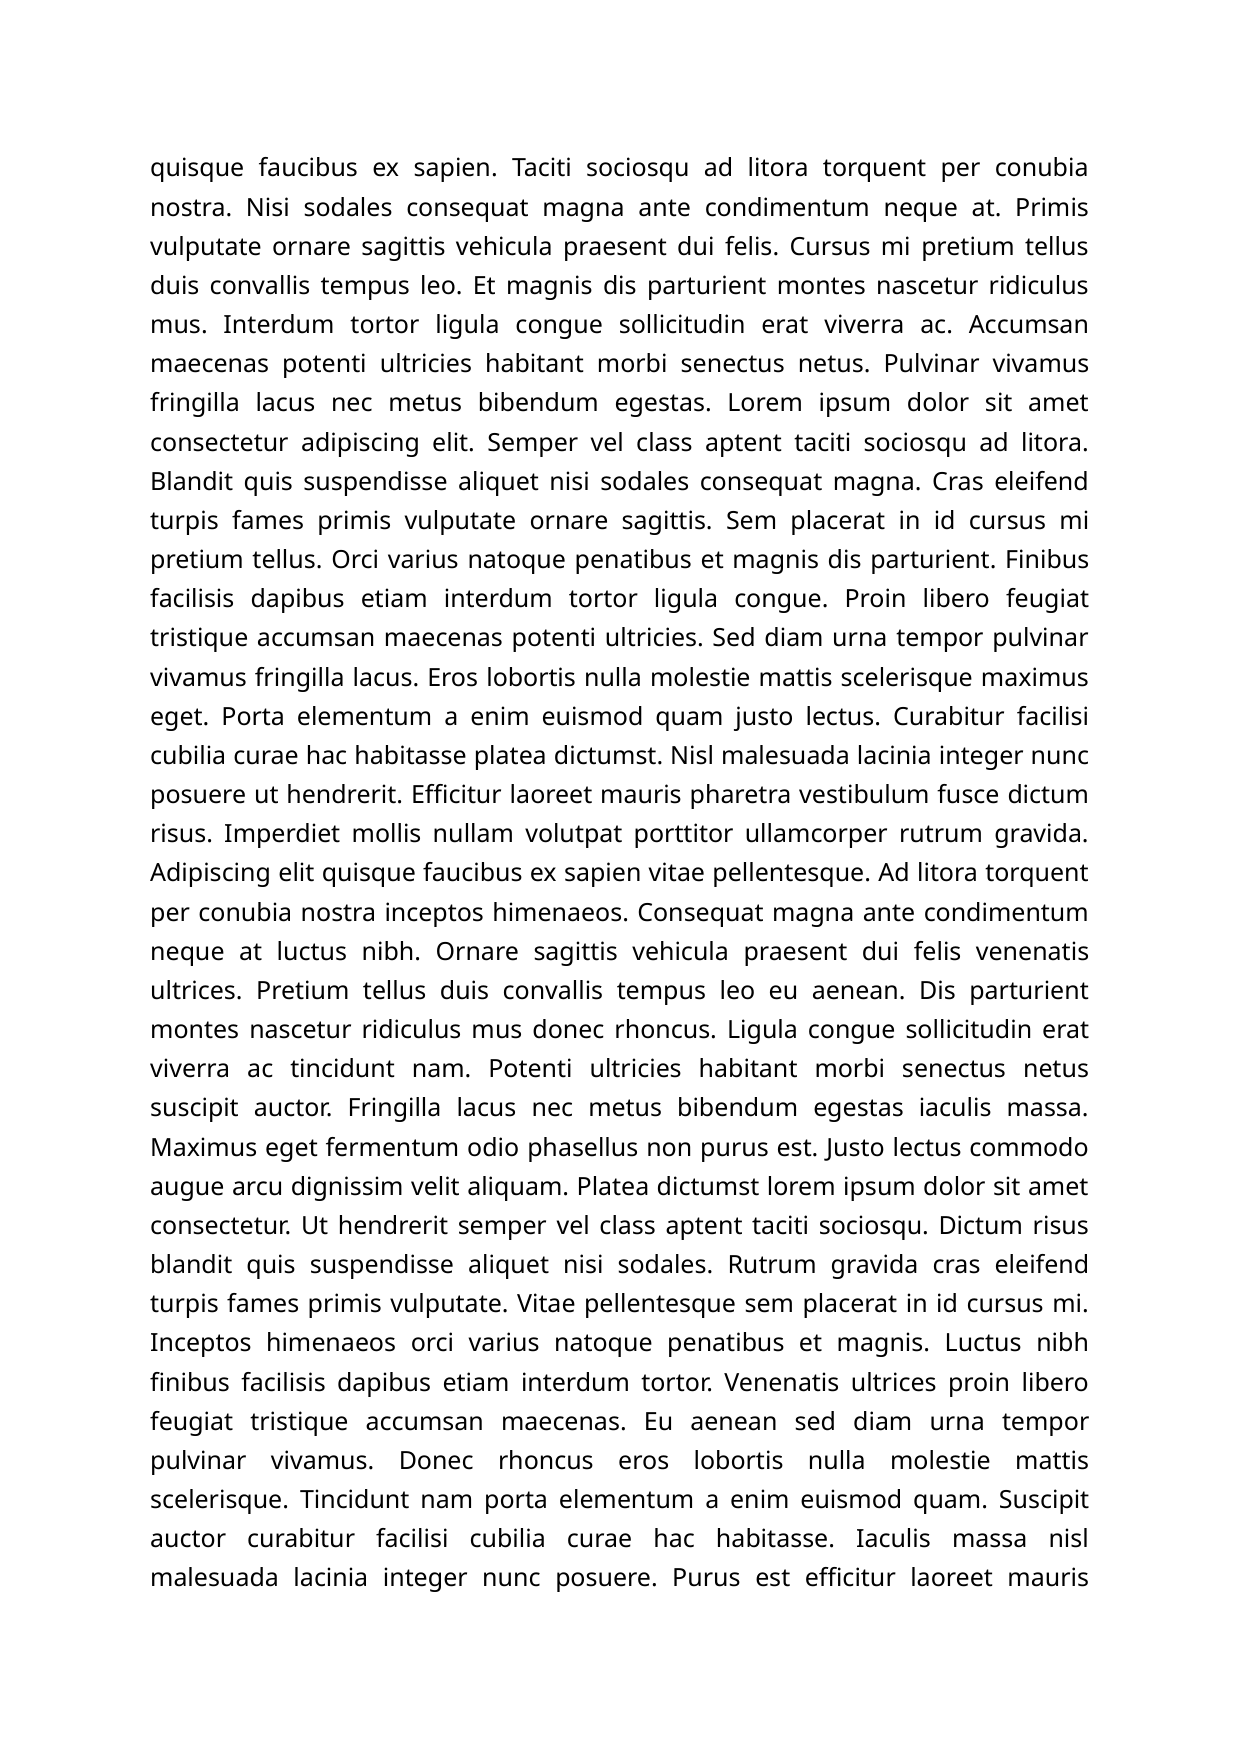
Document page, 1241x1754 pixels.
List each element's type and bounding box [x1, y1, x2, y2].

text [150, 150, 1090, 1594]
